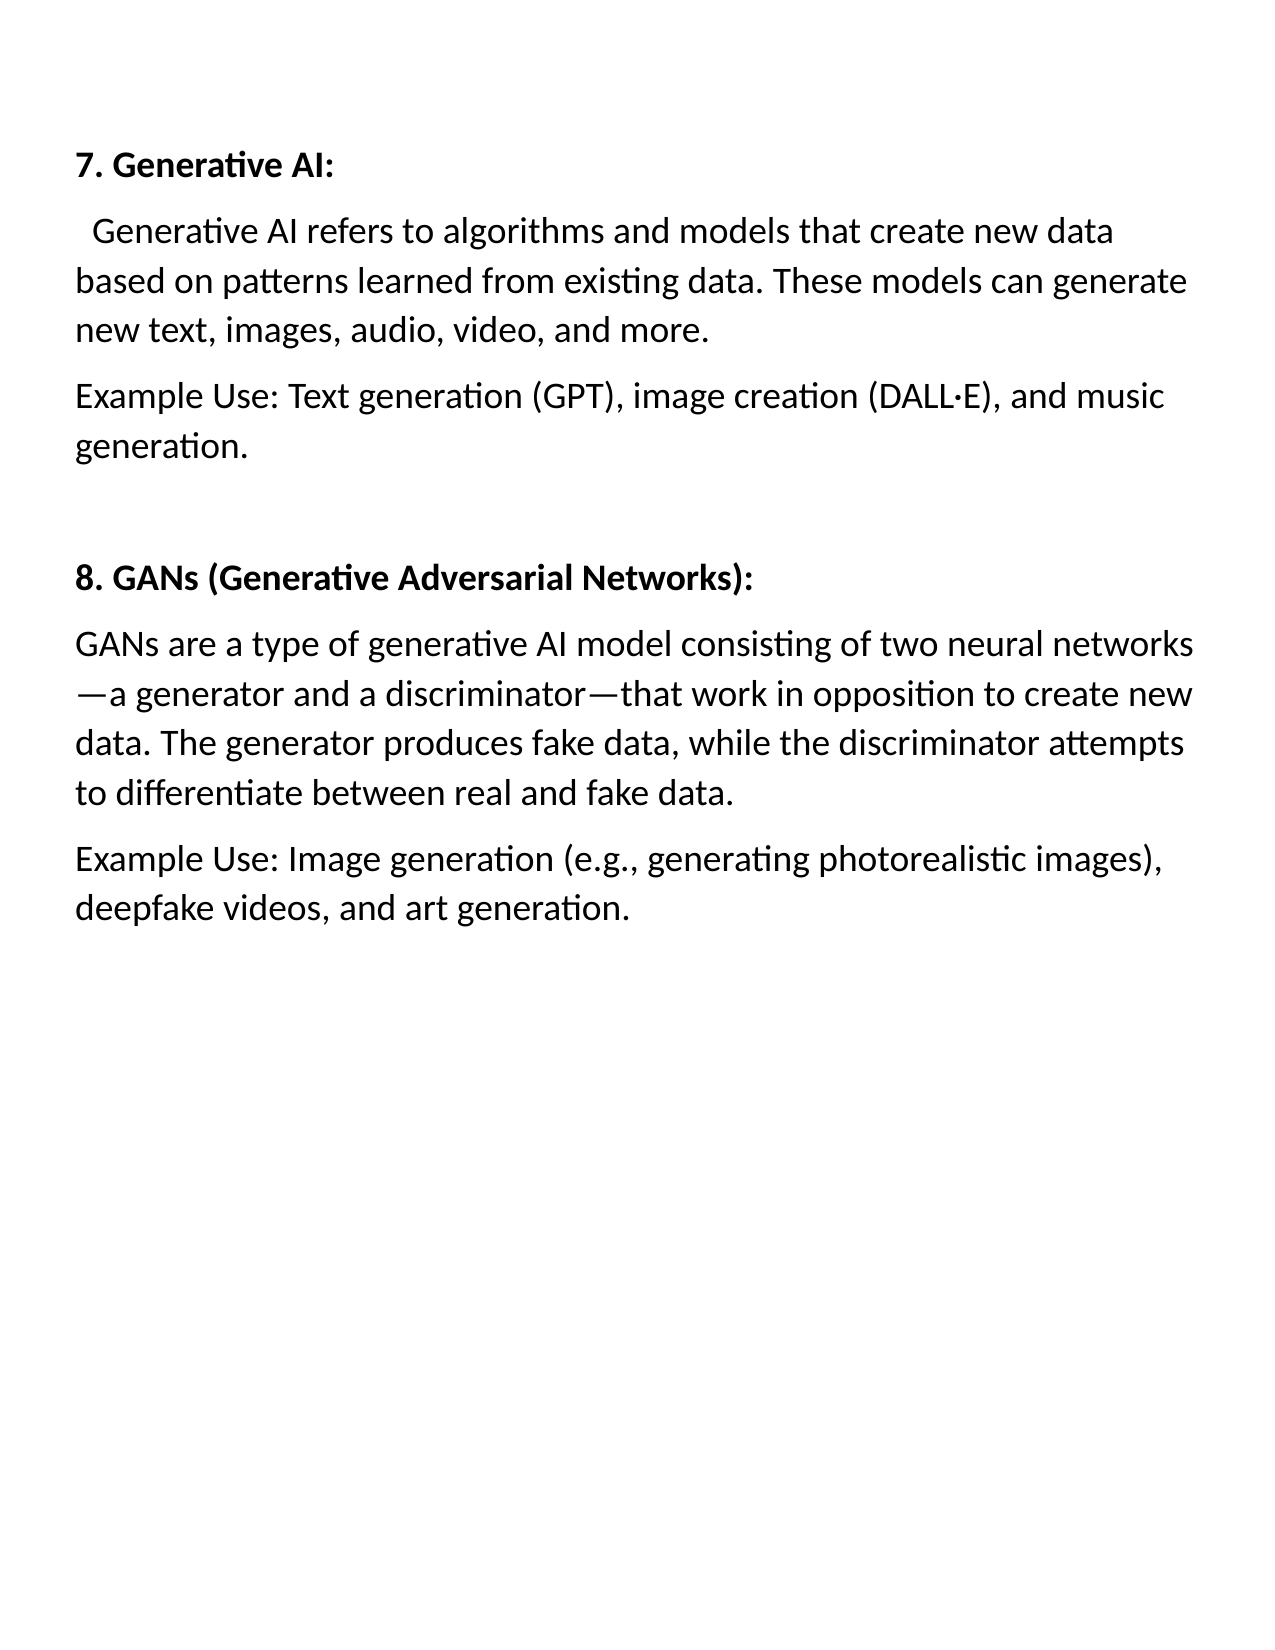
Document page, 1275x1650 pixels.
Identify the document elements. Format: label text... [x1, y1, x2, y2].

text Example Use: Text generation (GPT), image creation (DALL·E), and music generation. [75, 372, 1200, 468]
text Generative AI refers to algorithms and models that create new data based on patterns learned from existing data. These models can generate new text, images, audio, video, and more. [75, 207, 1200, 352]
text 7. Generative AI: [75, 141, 1200, 187]
text 8. GANs (Generative Adversarial Networks): [75, 554, 1200, 600]
text GANs are a type of generative AI model consisting of two neural networks—a generator and a discriminator—that work in opposition to create new data. The generator produces fake data, while the discriminator attempts to differentiate between real and fake data. [75, 620, 1200, 814]
text Example Use: Image generation (e.g., generating photorealistic images), deepfake videos, and art generation. [75, 835, 1200, 930]
